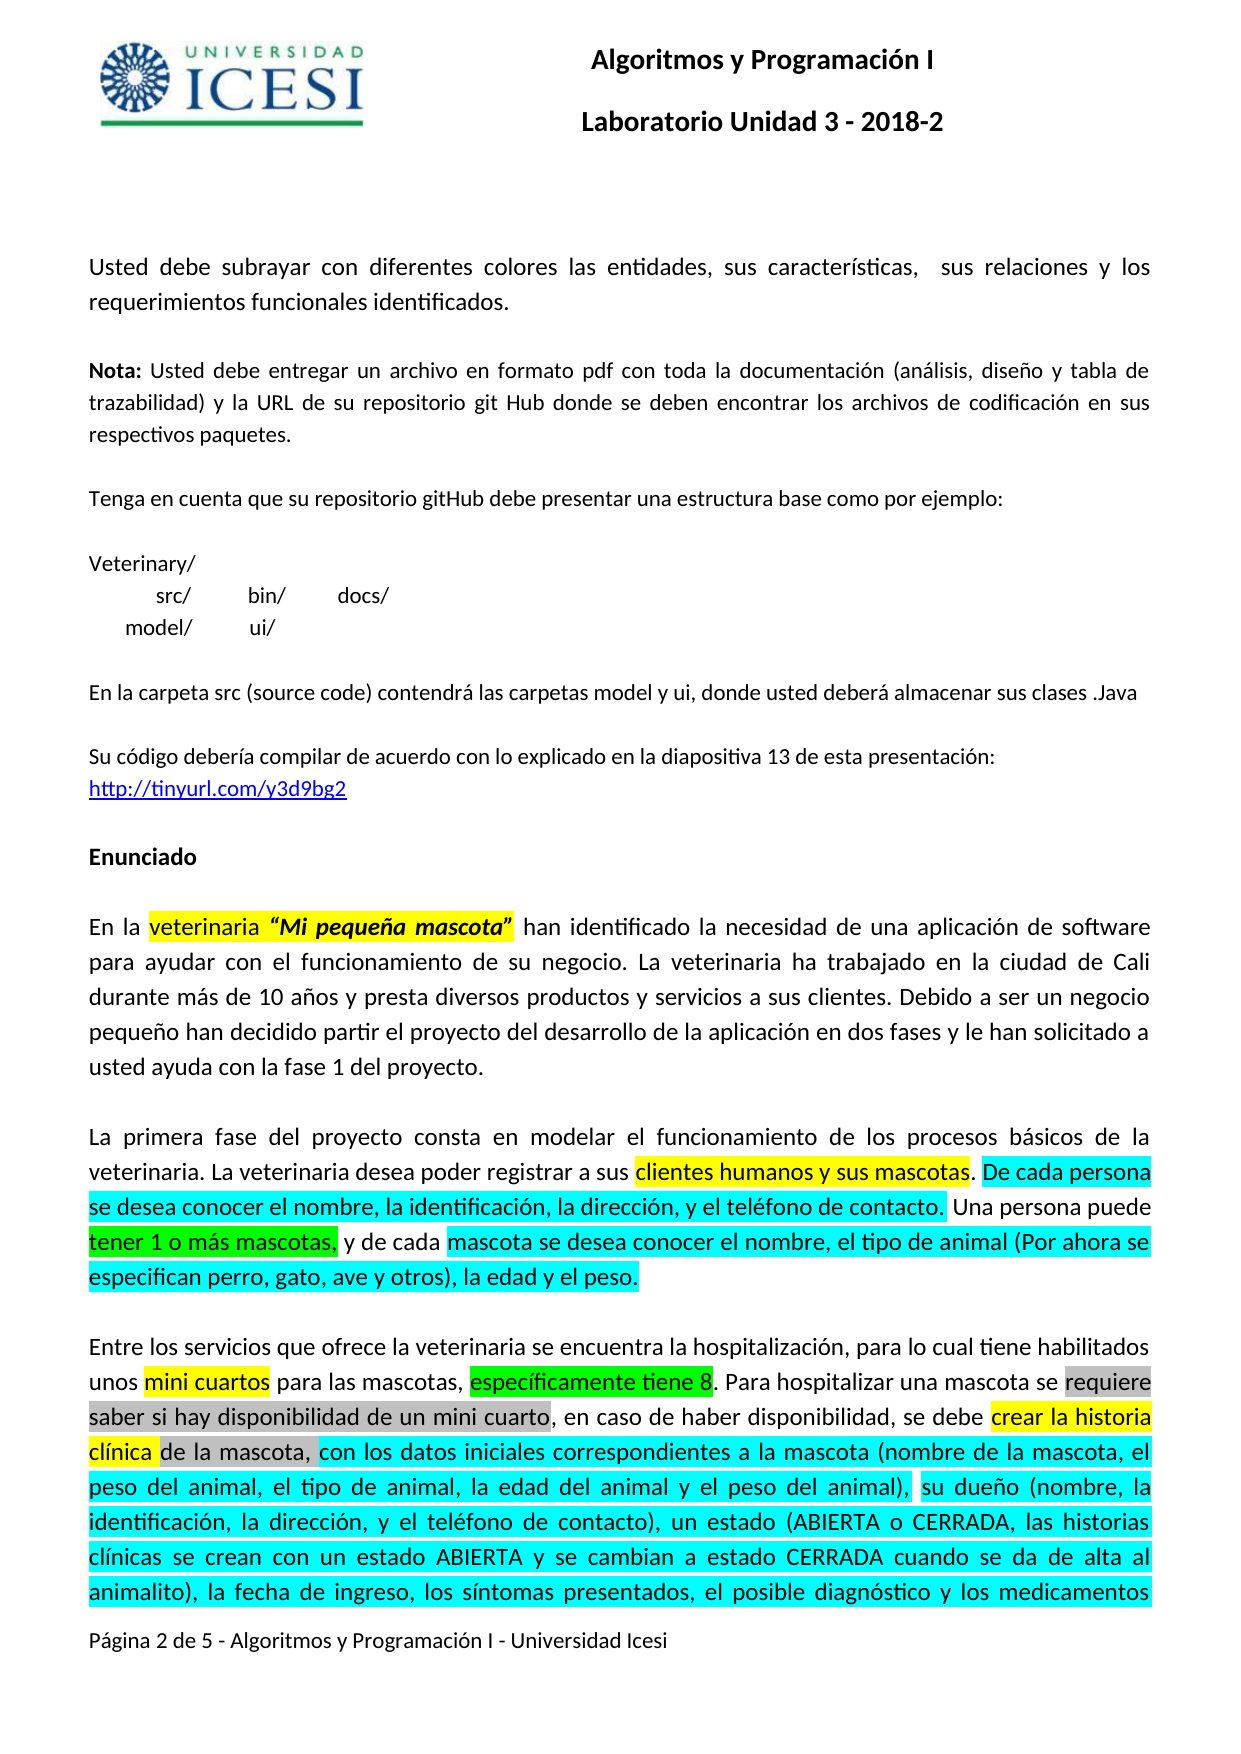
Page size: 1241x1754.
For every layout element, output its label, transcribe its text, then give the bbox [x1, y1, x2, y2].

text Nota: Usted debe entregar un archivo en formato pdf con toda la documentación (análisis, diseño y tabla de trazabilidad) y la URL de su repositorio git Hub donde se deben encontrar los archivos de codificación en sus respectivos paquetes. [89, 356, 1152, 448]
text http://tinyurl.com/y3d9bg2 [89, 774, 1152, 802]
text Veterinary/ [89, 549, 1152, 577]
text La primera fase del proyecto consta en modelar el funcionamiento de los procesos básicos de la veterinaria. La veterinaria desea poder registrar a sus clientes humanos y sus mascotas. De cada persona se desea conocer el nombre, la identificación, la dirección, y el teléfono de contacto. Una persona puede tener 1 o más mascotas, y de cada mascota se desea conocer el nombre, el tipo de animal (Por ahora se especifican perro, gato, ave y otros), la edad y el peso. [89, 1121, 1152, 1292]
text Enunciado [89, 841, 1152, 872]
text En la carpeta src (source code) contendrá las carpetas model y ui, donde usted deberá almacenar sus clases .Java [89, 678, 1152, 706]
text src/ bin/ docs/ [89, 581, 1152, 609]
text model/ ui/ [89, 613, 1152, 641]
text Tenga en cuenta que su repositorio gitHub debe presentar una estructura base como por ejemplo: [89, 484, 1152, 512]
picture [100, 41, 364, 128]
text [89, 1467, 1152, 1506]
text Su código debería compilar de acuerdo con lo explicado en la diapositiva 13 de esta presentación: [89, 742, 1152, 770]
text Usted debe subrayar con diferentes colores las entidades, sus características, sus relaciones y los requerimientos funcionales identificados. [89, 251, 1152, 316]
text En la veterinaria “Mi pequeña mascota” han identificado la necesidad de una aplicación de software para ayudar con el funcionamiento de su negocio. La veterinaria ha trabajado en la ciudad de Cali durante más de 10 años y presta diversos productos y servicios a sus clientes. Debido a ser un negocio pequeño han decidido partir el proyecto del desarrollo de la aplicación en dos fases y le han solicitado a usted ayuda con la fase 1 del proyecto. [89, 911, 1152, 1082]
